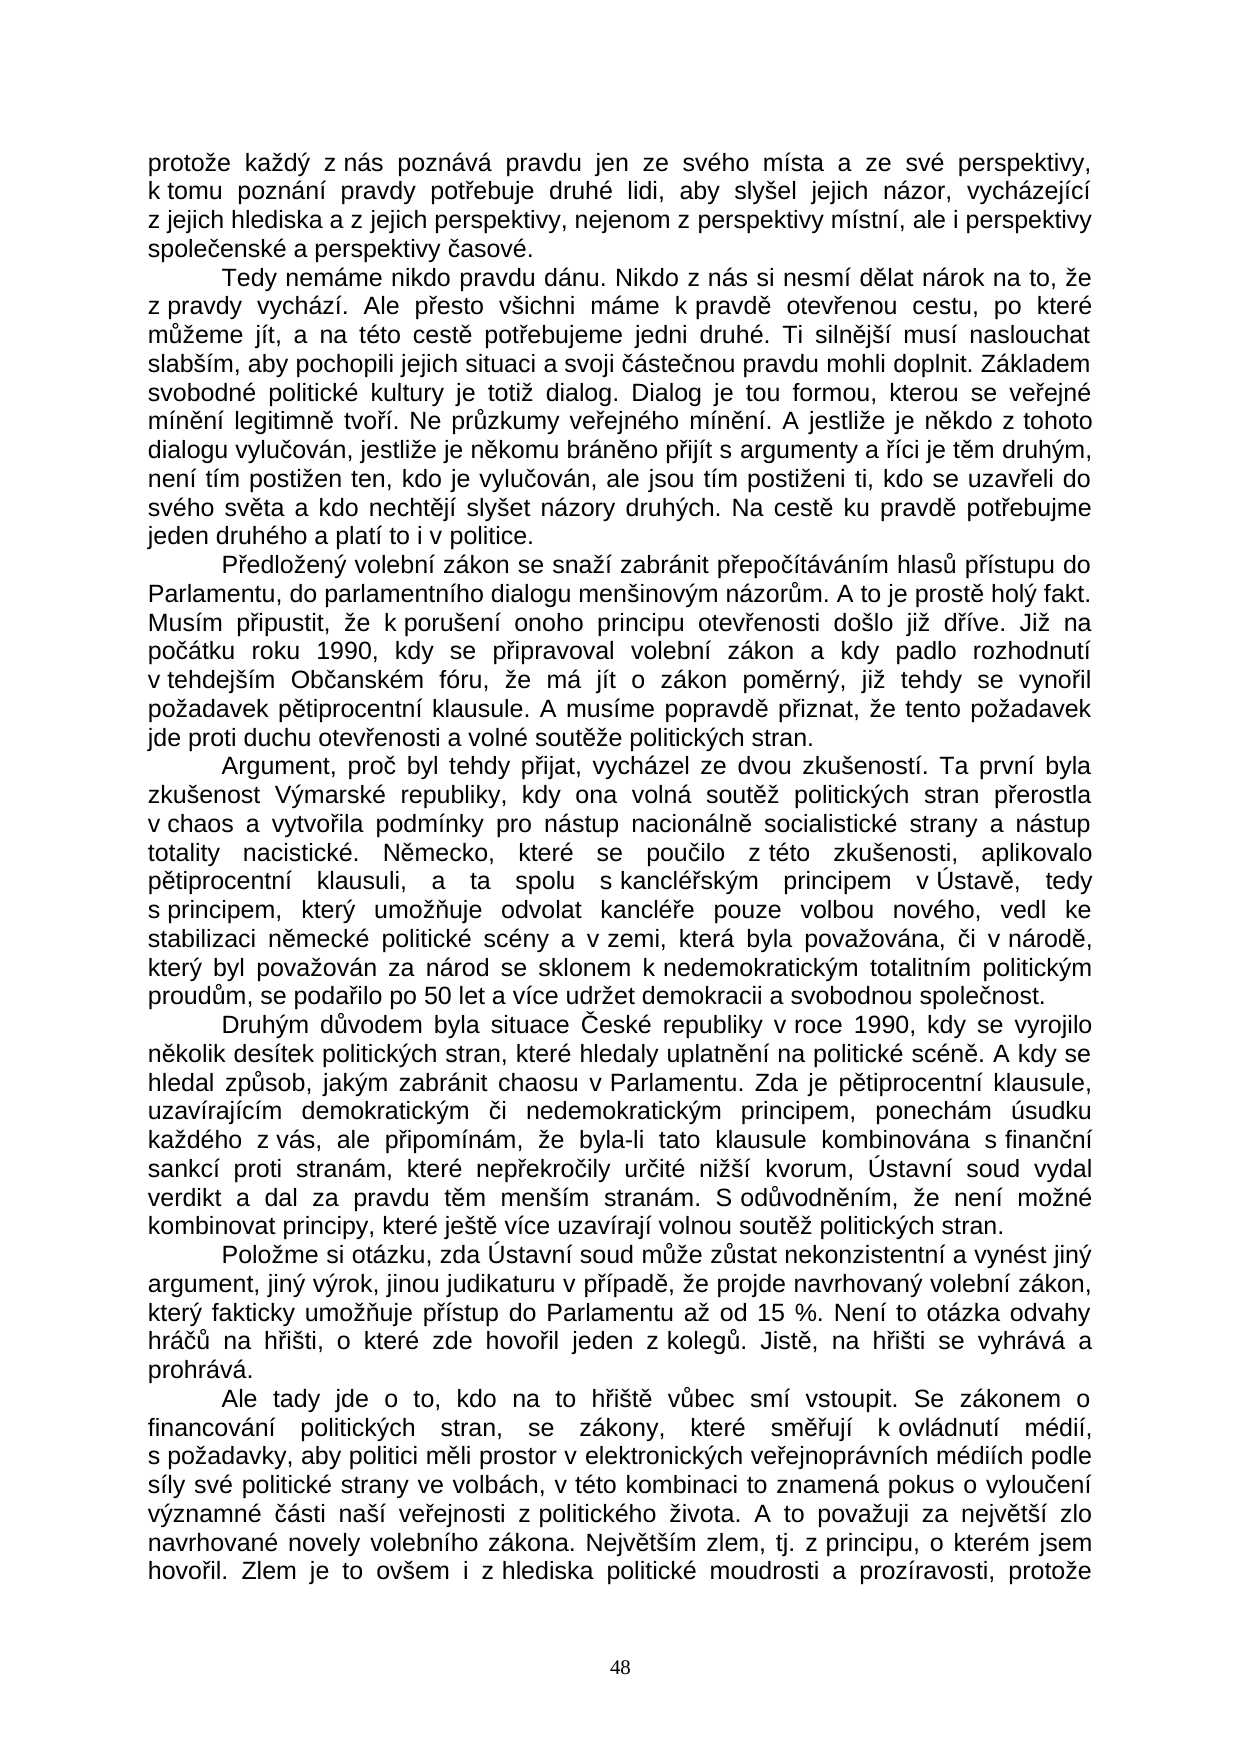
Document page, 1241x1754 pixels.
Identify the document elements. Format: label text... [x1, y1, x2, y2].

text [148, 1384, 1093, 1585]
text Položme si otázku, zda Ústavní soud může zůstat nekonzistentní a vynést jiný argument, jiný výrok, jinou judikaturu v případě, že projde navrhovaný volební zákon, který fakticky umožňuje přístup do Parlamentu až od 15 %. Není to otázka odvahy hráčů na hřišti, o které zde hovořil jeden z kolegů. Jistě, na hřišti se vyhrává a prohrává. [148, 1240, 1093, 1384]
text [148, 148, 1093, 263]
text Argument, proč byl tehdy přijat, vycházel ze dvou zkušeností. Ta první byla zkušenost Výmarské republiky, kdy ona volná soutěž politických stran přerostla v chaos a vytvořila podmínky pro nástup nacionálně socialistické strany a nástup totality nacistické. Německo, které se poučilo z této zkušenosti, aplikovalo pětiprocentní klausuli, a ta spolu s kancléřským principem v Ústavě, tedy s principem, který umožňuje odvolat kancléře pouze volbou nového, vedl ke stabilizaci německé politické scény a v zemi, která byla považována, či v národě, který byl považován za národ se sklonem k nedemokratickým totalitním politickým proudům, se podařilo po 50 let a více udržet demokracii a svobodnou společnost. [148, 751, 1093, 1010]
text Předložený volební zákon se snaží zabránit přepočítáváním hlasů přístupu do Parlamentu, do parlamentního dialogu menšinovým názorům. A to je prostě holý fakt. Musím připustit, že k porušení onoho principu otevřenosti došlo již dříve. Již na počátku roku 1990, kdy se připravoval volební zákon a kdy padlo rozhodnutí v tehdejším Občanském fóru, že má jít o zákon poměrný, již tehdy se vynořil požadavek pětiprocentní klausule. A musíme popravdě přiznat, že tento požadavek jde proti duchu otevřenosti a volné soutěže politických stran. [148, 550, 1093, 751]
text Tedy nemáme nikdo pravdu dánu. Nikdo z nás si nesmí dělat nárok na to, že z pravdy vychází. Ale přesto všichni máme k pravdě otevřenou cestu, po které můžeme jít, a na této cestě potřebujeme jedni druhé. Ti silnější musí naslouchat slabším, aby pochopili jejich situaci a svoji částečnou pravdu mohli doplnit. Základem svobodné politické kultury je totiž dialog. Dialog je tou formou, kterou se veřejné mínění legitimně tvoří. Ne průzkumy veřejného mínění. A jestliže je někdo z tohoto dialogu vylučován, jestliže je někomu bráněno přijít s argumenty a říci je těm druhým, není tím postižen ten, kdo je vylučován, ale jsou tím postiženi ti, kdo se uzavřeli do svého světa a kdo nechtějí slyšet názory druhých. Na cestě ku pravdě potřebujme jeden druhého a platí to i v politice. [148, 263, 1093, 550]
text Druhým důvodem byla situace České republiky v roce 1990, kdy se vyrojilo několik desítek politických stran, které hledaly uplatnění na politické scéně. A kdy se hledal způsob, jakým zabránit chaosu v Parlamentu. Zda je pětiprocentní klausule, uzavírajícím demokratickým či nedemokratickým principem, ponechám úsudku každého z vás, ale připomínám, že byla-li tato klausule kombinována s finanční sankcí proti stranám, které nepřekročily určité nižší kvorum, Ústavní soud vydal verdikt a dal za pravdu těm menším stranám. S odůvodněním, že není možné kombinovat principy, které ještě více uzavírají volnou soutěž politických stran. [148, 1010, 1093, 1240]
